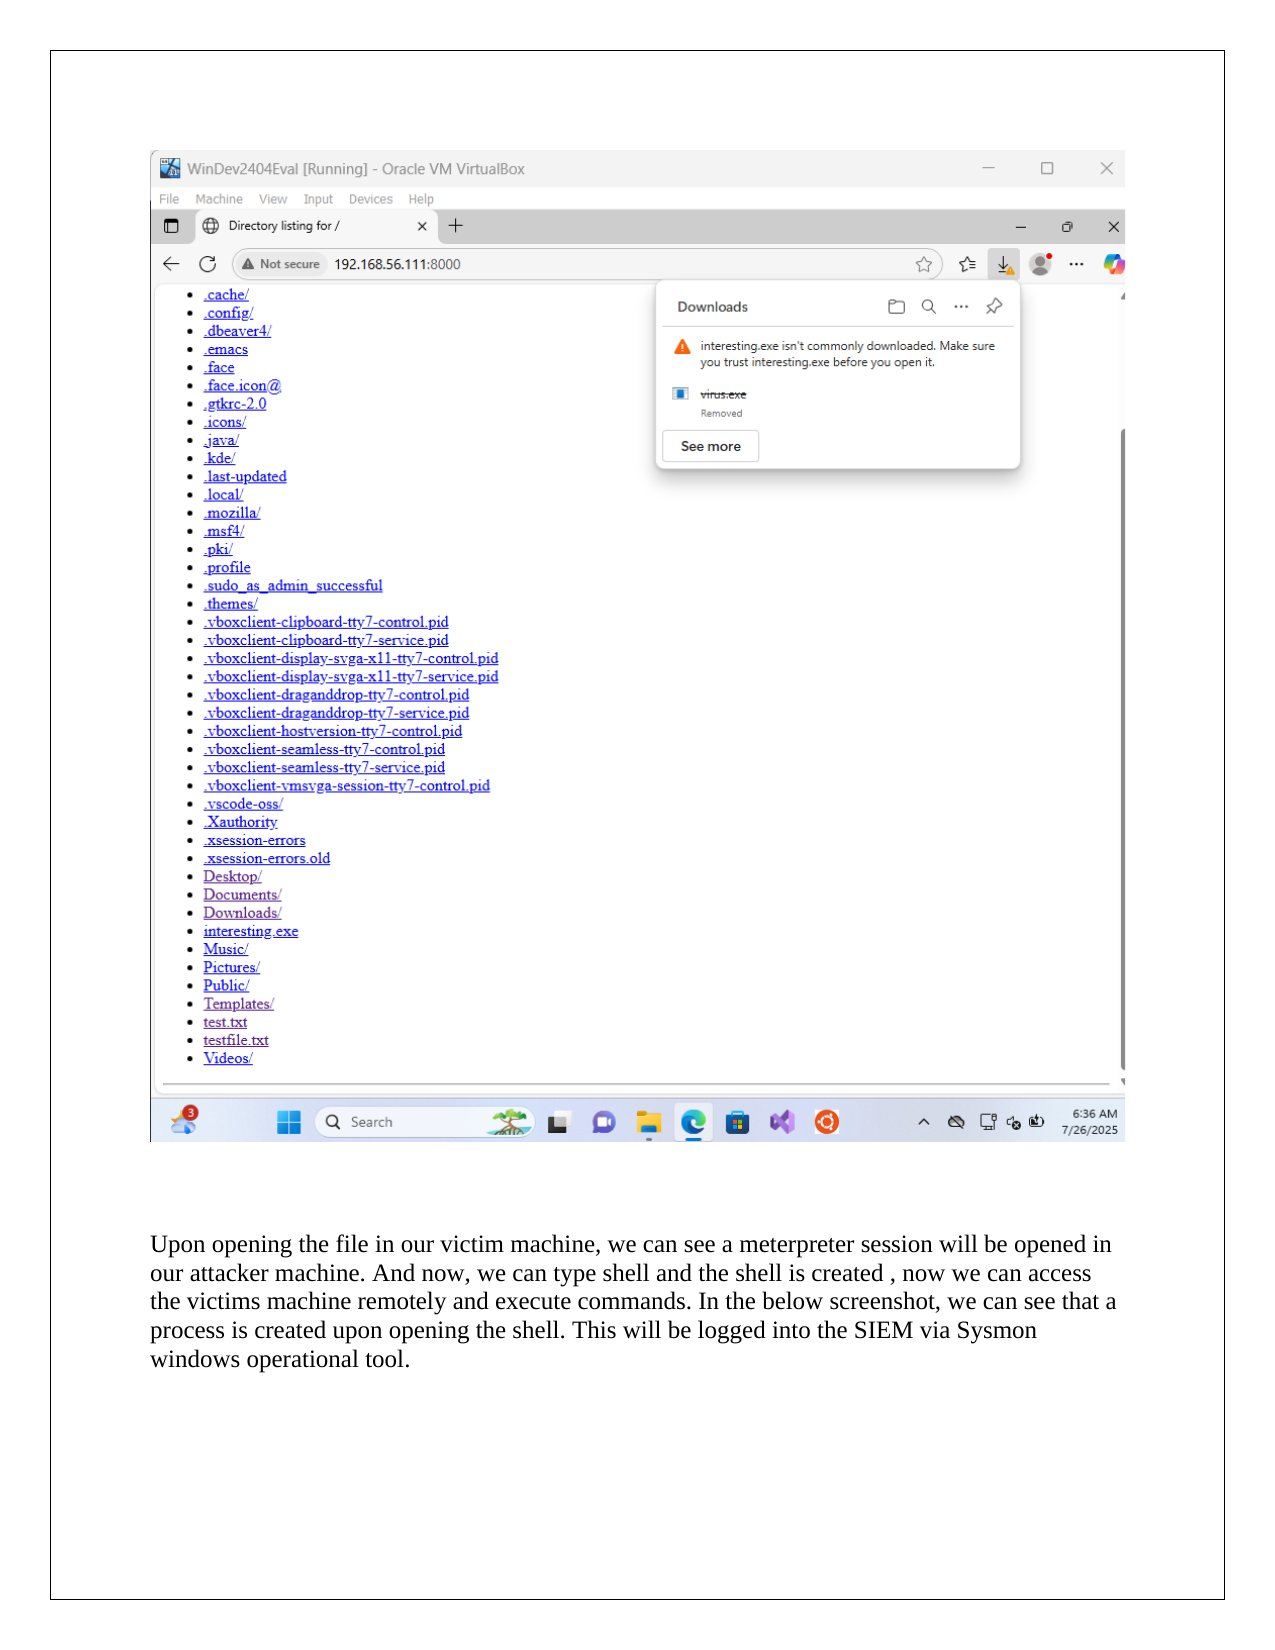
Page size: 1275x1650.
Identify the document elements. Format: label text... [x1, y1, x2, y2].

picture [150, 150, 1125, 1142]
text Upon opening the file in our victim machine, we can see a meterpreter session will be opened in our attacker machine. And now, we can type shell and the shell is created , now we can access the victims machine remotely and execute commands. In the below screenshot, we can see that a process is created upon opening the shell. This will be logged into the SIEM via Sysmon windows operational tool. [150, 1229, 1125, 1373]
